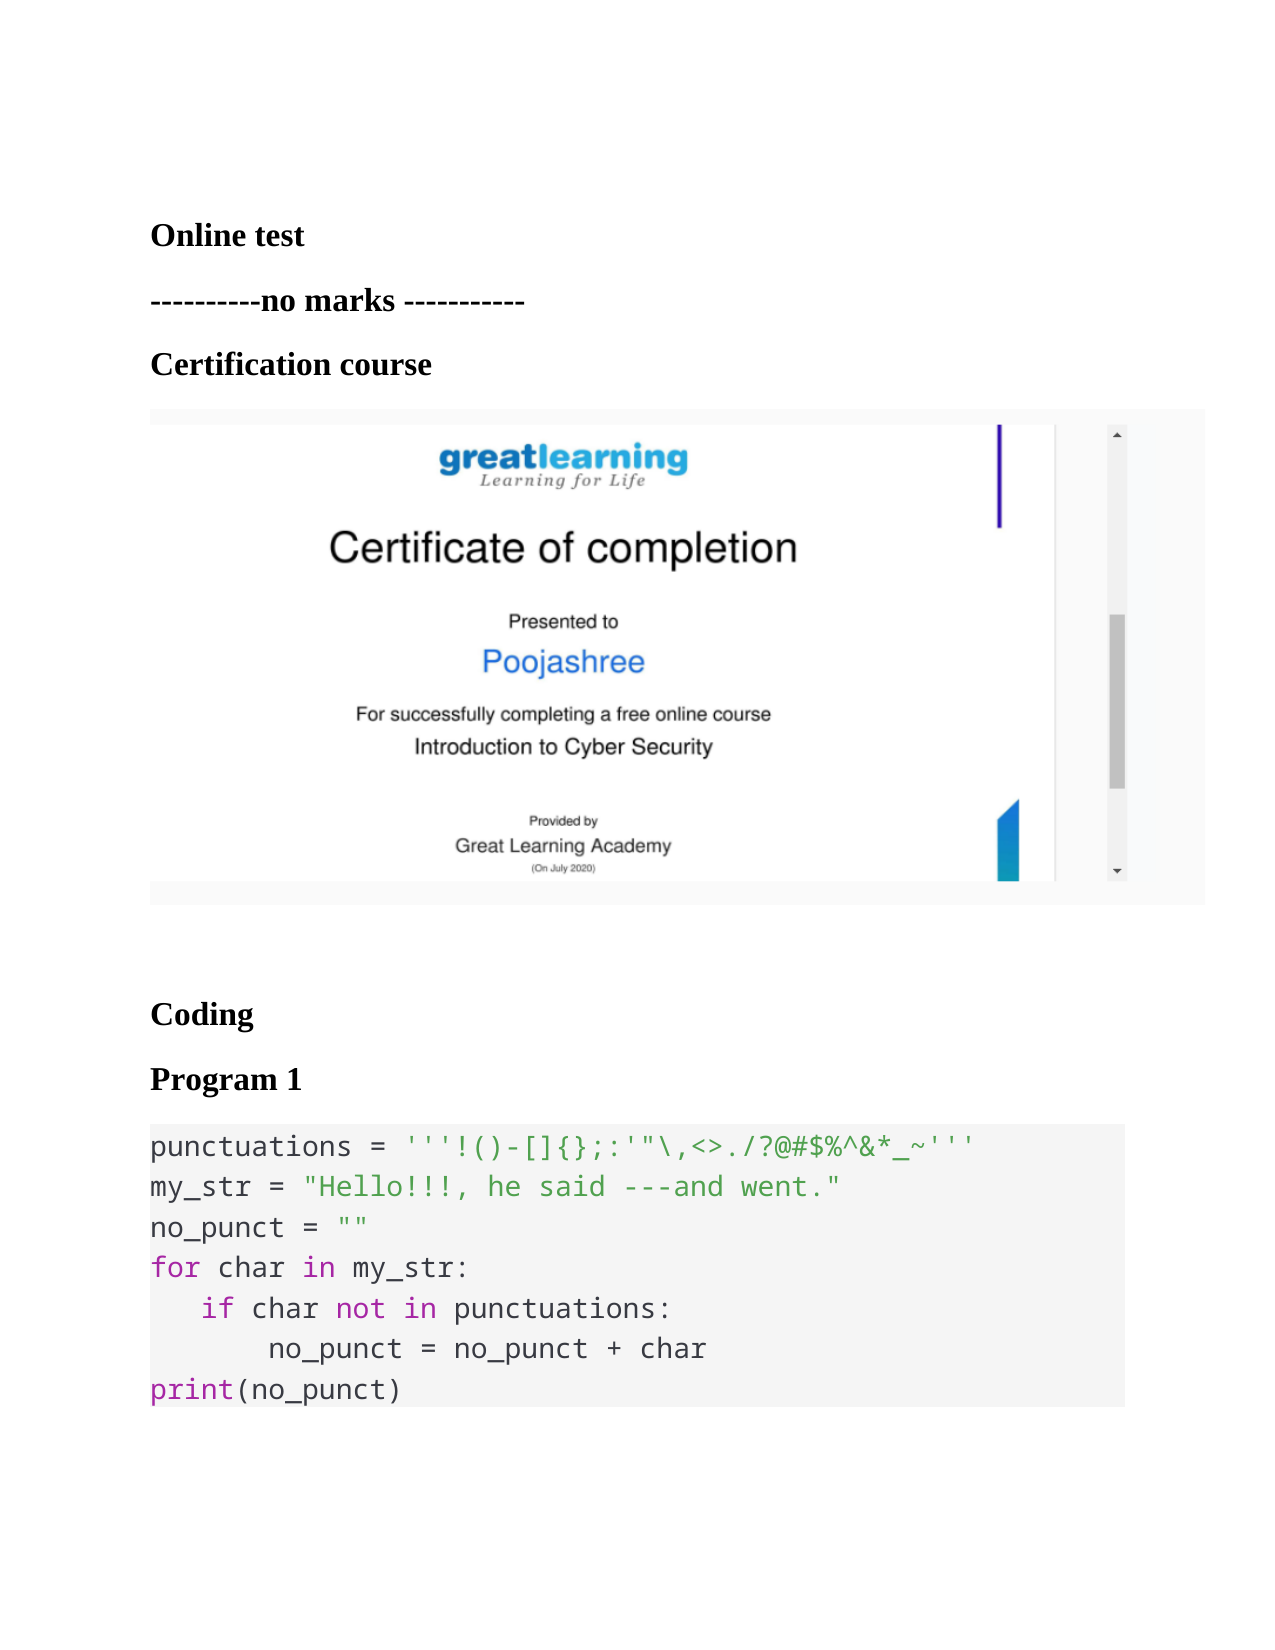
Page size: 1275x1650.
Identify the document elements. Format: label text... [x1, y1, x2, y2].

text Program 1 [150, 1059, 1125, 1097]
text my_str = "Hello!!!, he said ---and went." [150, 1164, 1125, 1205]
text if char not in punctuations: [150, 1286, 1125, 1326]
text no_punct = "" [150, 1205, 1125, 1245]
text Certification course [150, 345, 1125, 383]
text punctuations = '''!()-[]{};:'"\,<>./?@#$%^&*_~''' [150, 1124, 1125, 1164]
picture [150, 409, 1205, 905]
text no_punct = no_punct + char [150, 1326, 1125, 1367]
text ----------no marks ----------- [150, 280, 1125, 318]
text Coding [150, 994, 1125, 1032]
text Online test [150, 215, 1125, 253]
text print(no_punct) [150, 1367, 1125, 1407]
text for char in my_str: [150, 1245, 1125, 1286]
